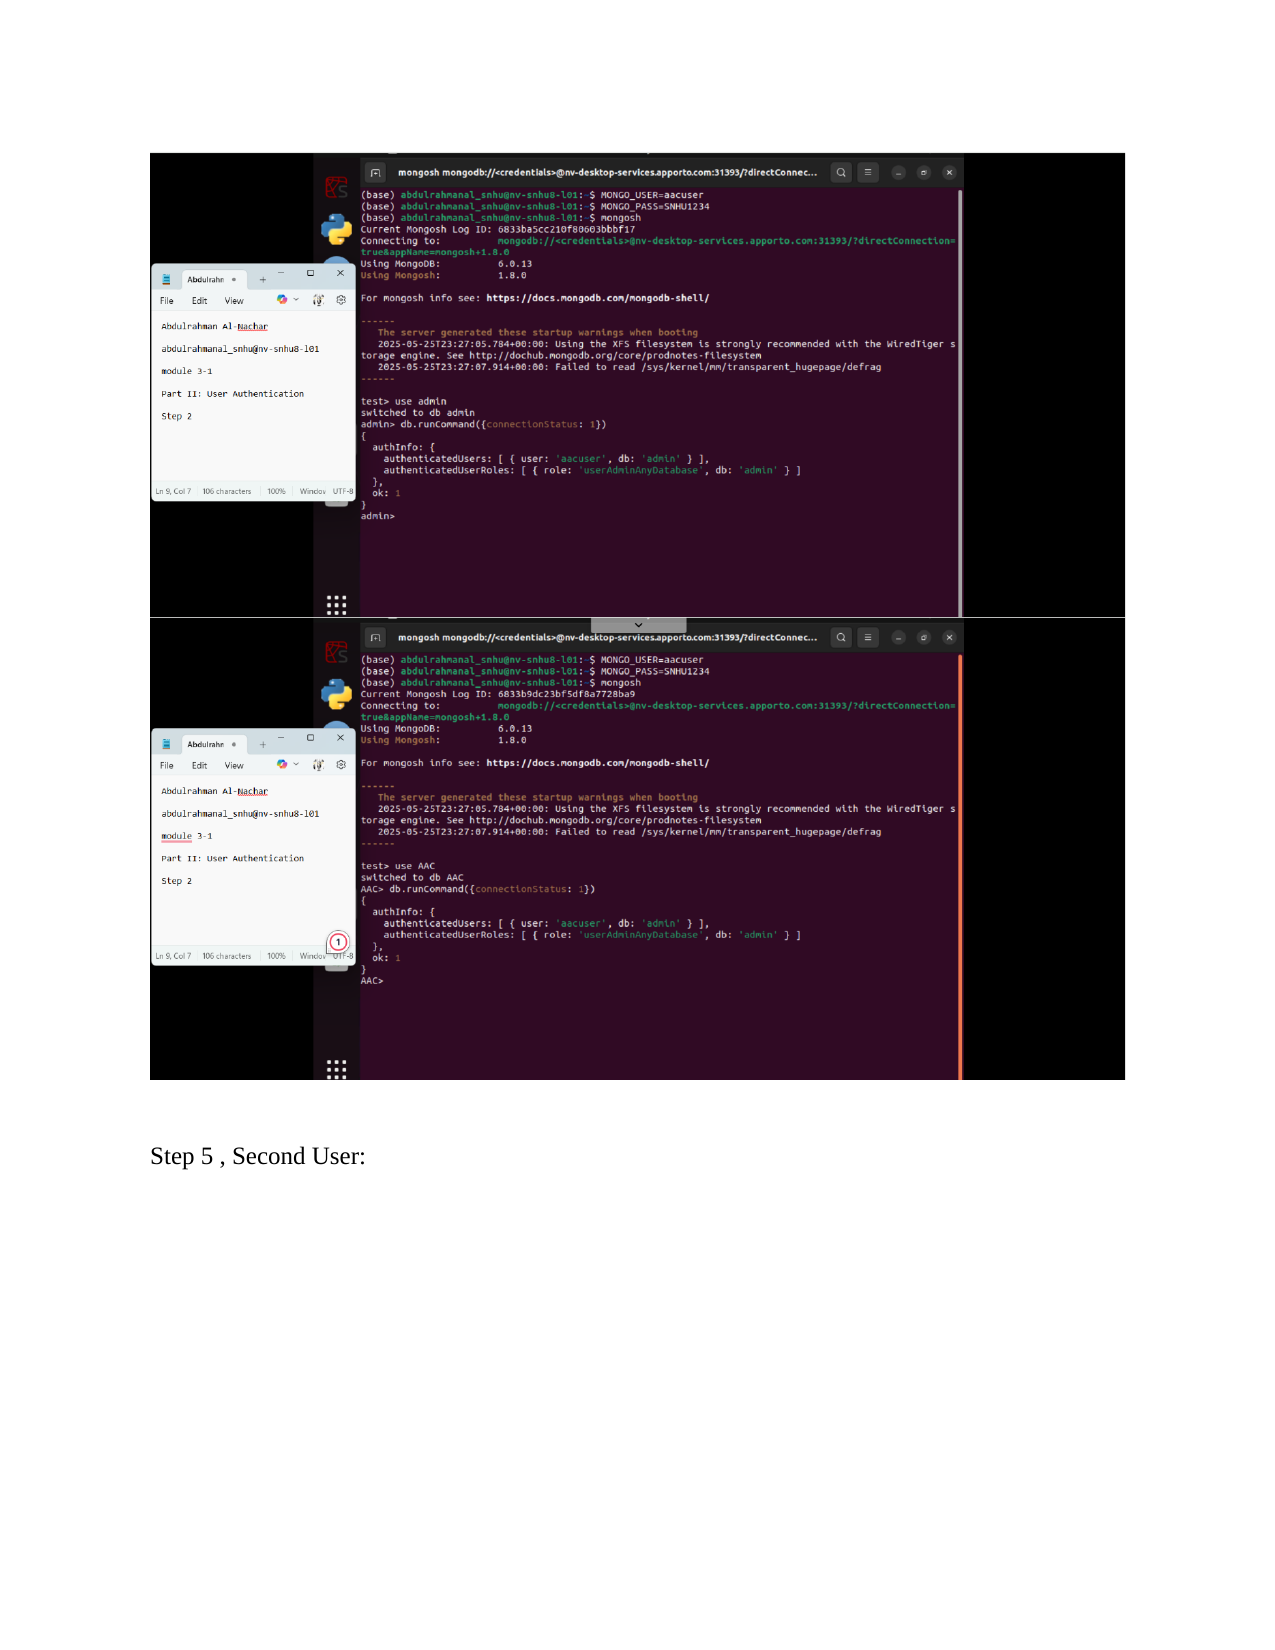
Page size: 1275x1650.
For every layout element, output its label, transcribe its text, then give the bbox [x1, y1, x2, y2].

picture [150, 150, 1125, 1080]
text Step 5 , Second User: [150, 1141, 1125, 1170]
